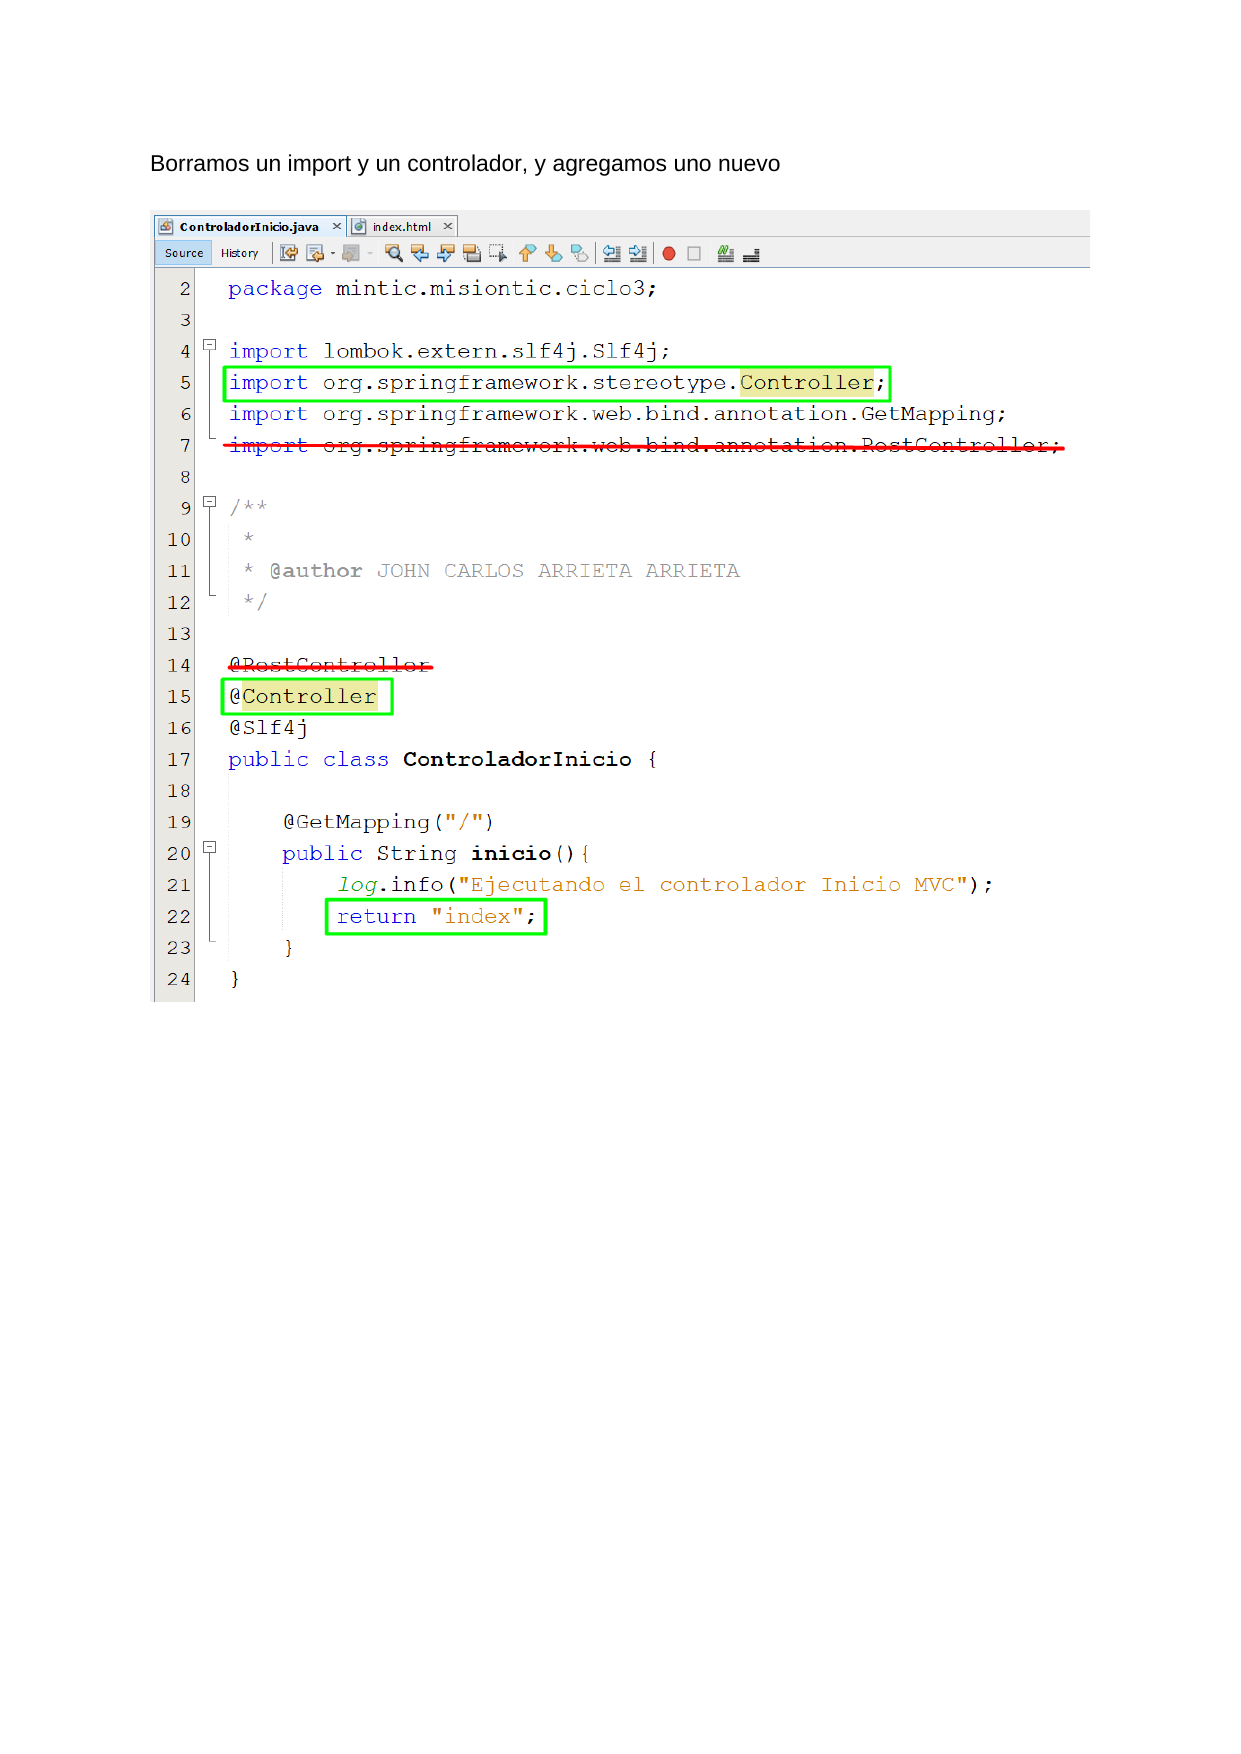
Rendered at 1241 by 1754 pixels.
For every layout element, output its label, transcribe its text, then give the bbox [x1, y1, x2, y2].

picture [150, 210, 1091, 1002]
text Borramos un import y un controlador, y agregamos uno nuevo [150, 150, 1090, 176]
